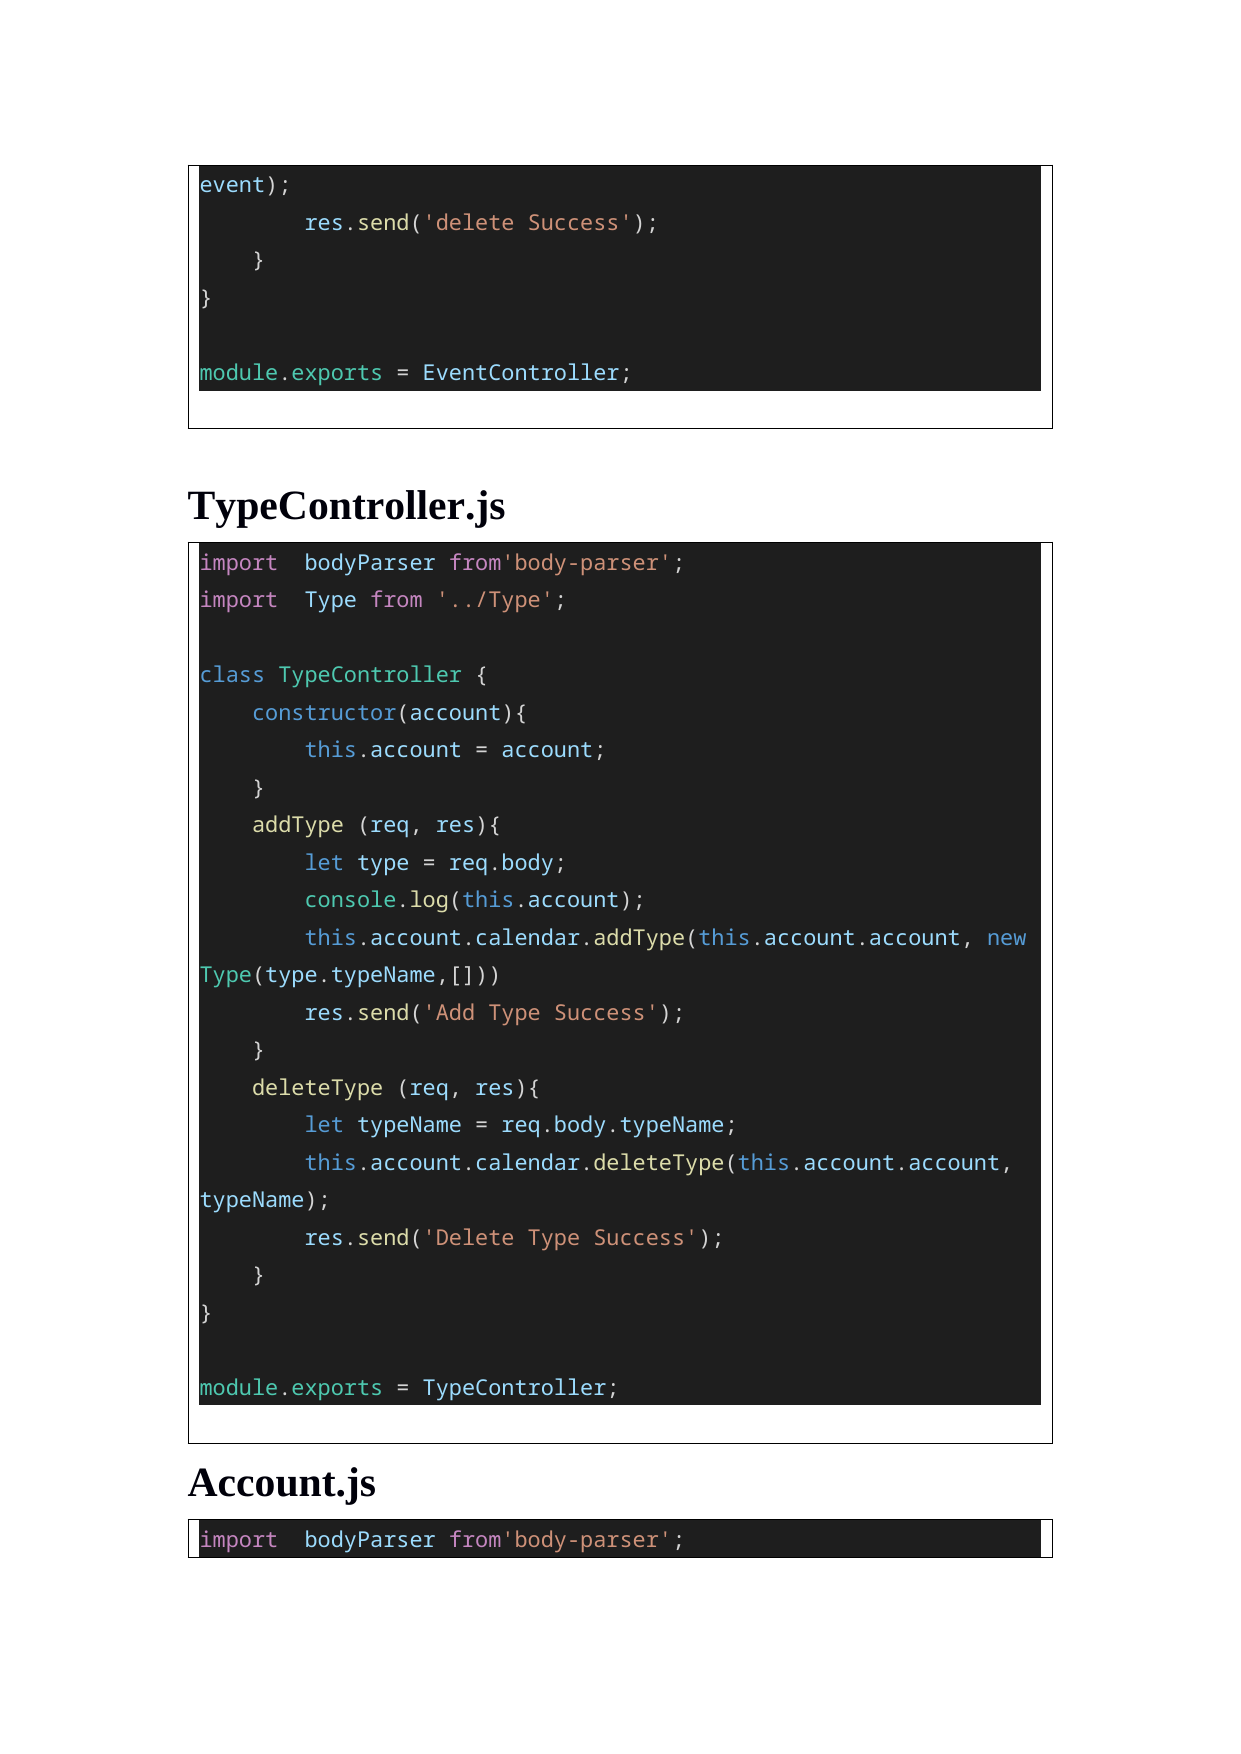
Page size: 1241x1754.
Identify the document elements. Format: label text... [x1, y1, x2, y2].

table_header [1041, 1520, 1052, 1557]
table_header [189, 543, 1052, 1443]
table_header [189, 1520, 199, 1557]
text TypeController.js [187, 467, 1053, 542]
text Account.js [187, 1444, 1053, 1519]
